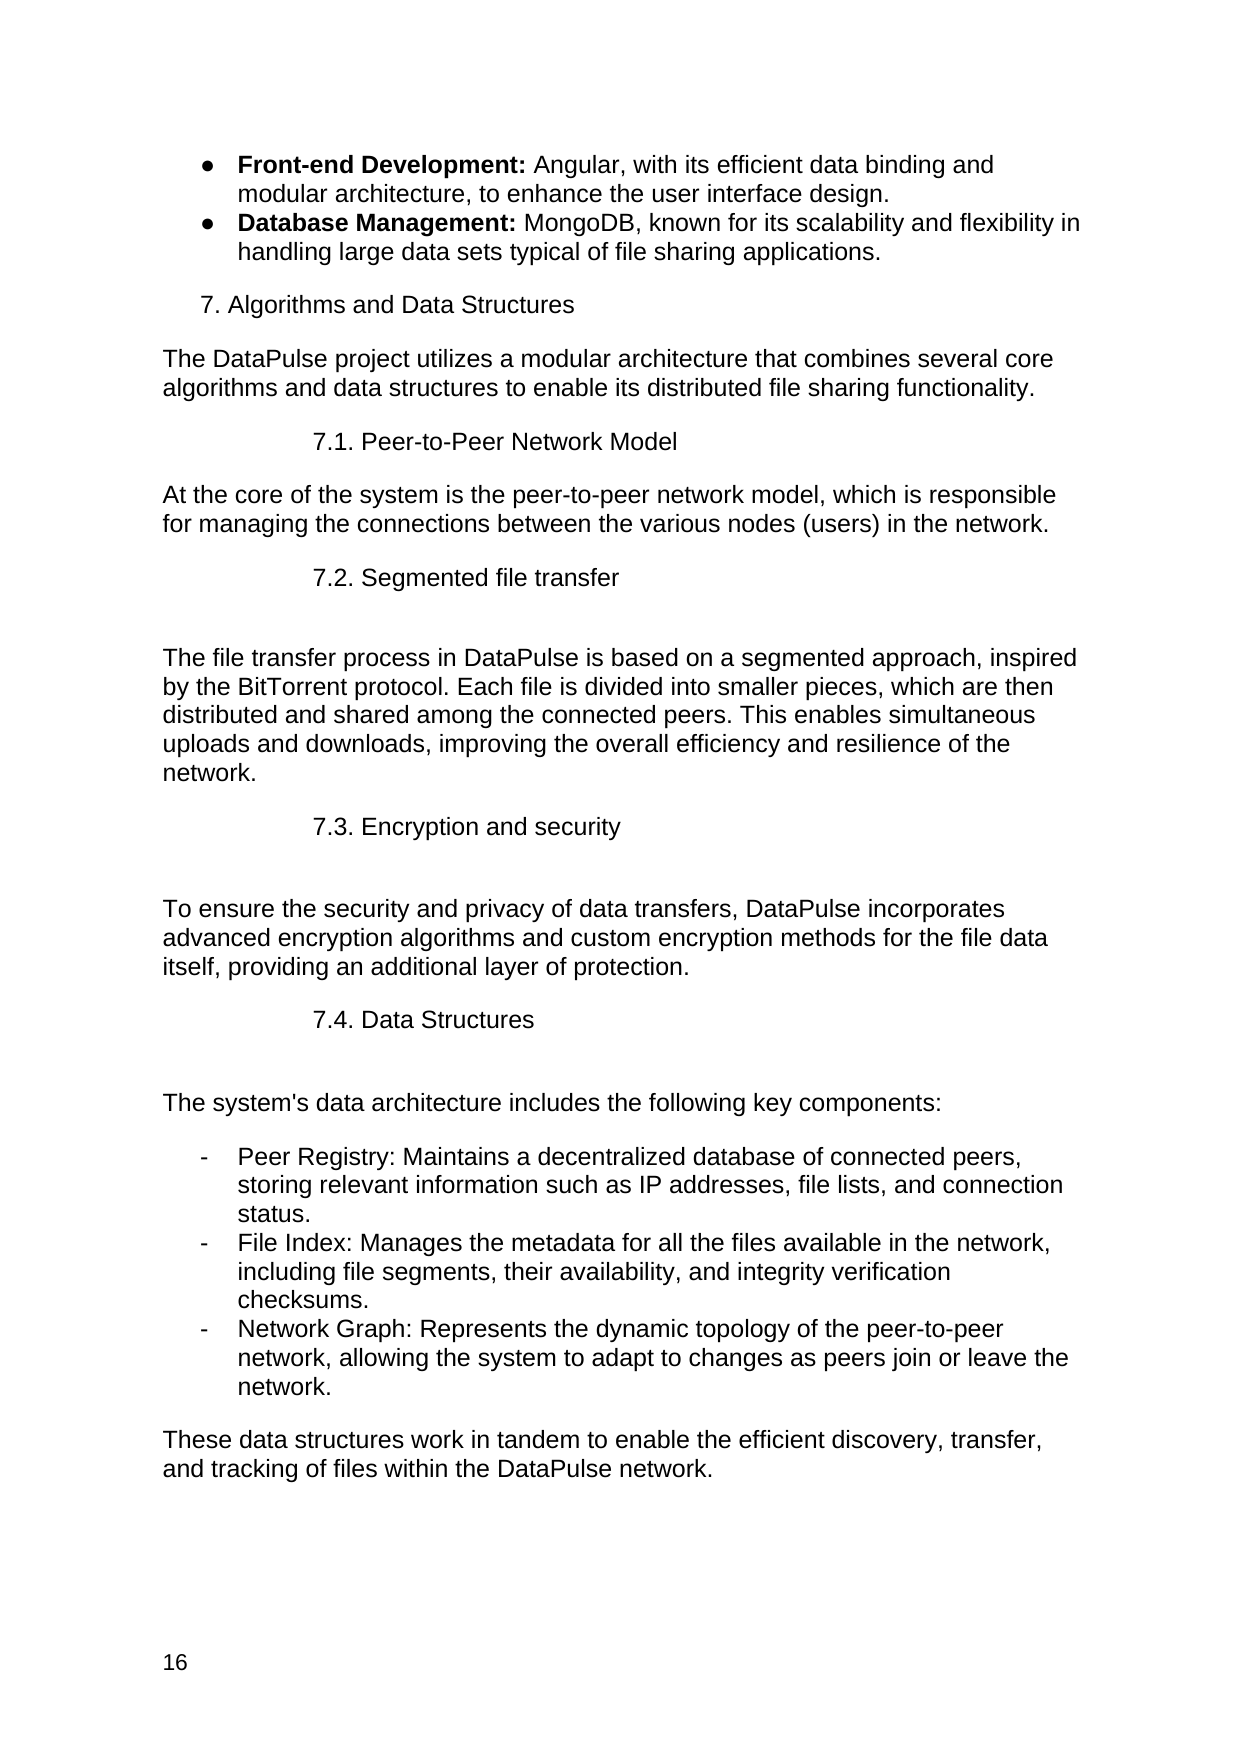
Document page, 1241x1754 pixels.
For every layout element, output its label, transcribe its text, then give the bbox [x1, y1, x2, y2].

subtitle 7. Algorithms and Data Structures [200, 290, 1090, 319]
text These data structures work in tandem to enable the efficient discovery, transfer, and tracking of files within the DataPulse network. [162, 1425, 1090, 1483]
subtitle 7.2. Segmented file transfer [237, 563, 1090, 591]
list Database Management: MongoDB, known for its scalability and flexibility in handling large data sets typical of file sharing applications. [200, 208, 1090, 265]
text The DataPulse project utilizes a modular architecture that combines several core algorithms and data structures to enable its distributed file sharing functionality. [162, 344, 1090, 401]
text At the core of the system is the peer-to-peer network model, which is responsible for managing the connections between the various nodes (users) in the network. [162, 480, 1090, 538]
text The file transfer process in DataPulse is based on a segmented approach, inspired by the BitTorrent protocol. Each file is divided into smaller pieces, which are then distributed and shared among the connected peers. This enables simultaneous uploads and downloads, improving the overall efficiency and resilience of the network. [162, 616, 1090, 787]
subtitle 7.3. Encryption and security [237, 812, 1090, 840]
list File Index: Manages the metadata for all the files available in the network, including file segments, their availability, and integrity verification checksums. [200, 1228, 1090, 1314]
list Front-end Development: Angular, with its efficient data binding and modular architecture, to enhance the user interface design. [200, 150, 1090, 208]
subtitle 7.4. Data Structures [237, 1005, 1090, 1034]
text To ensure the security and privacy of data transfers, DataPulse incorporates advanced encryption algorithms and custom encryption methods for the file data itself, providing an additional layer of protection. [162, 865, 1090, 980]
subtitle 7.1. Peer-to-Peer Network Model [237, 426, 1090, 455]
text The system's data architecture includes the following key components: [162, 1059, 1090, 1117]
list Peer Registry: Maintains a decentralized database of connected peers, storing relevant information such as IP addresses, file lists, and connection status. [200, 1142, 1090, 1228]
list Network Graph: Represents the dynamic topology of the peer-to-peer network, allowing the system to adapt to changes as peers join or leave the network. [200, 1314, 1090, 1400]
